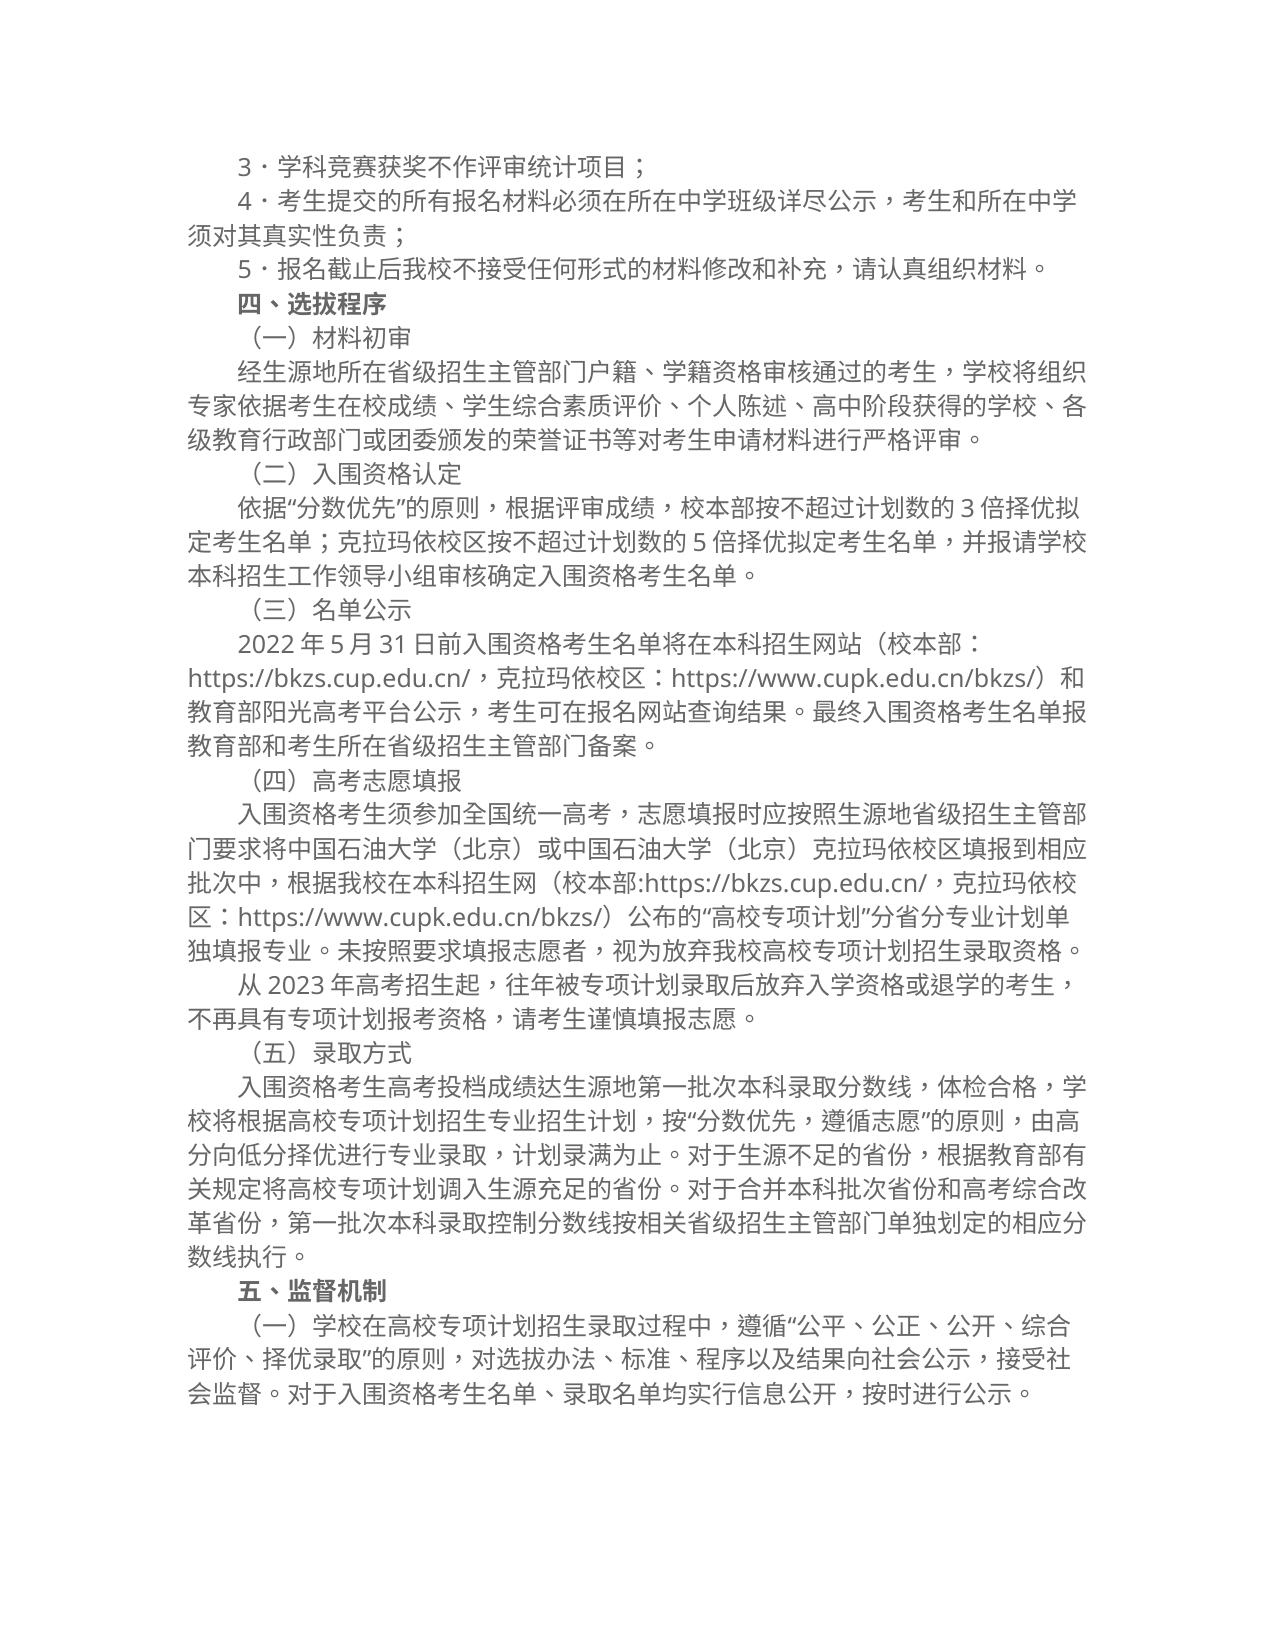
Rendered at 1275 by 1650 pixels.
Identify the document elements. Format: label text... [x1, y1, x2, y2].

text （四）高考志愿填报 [187, 763, 1087, 797]
text 2022年5月31日前入围资格考生名单将在本科招生网站（校本部：https://bkzs.cup.edu.cn/，克拉玛依校区：https://www.cupk.edu.cn/bkzs/）和教育部阳光高考平台公示，考生可在报名网站查询结果。最终入围资格考生名单报教育部和考生所在省级招生主管部门备案。 [187, 627, 1087, 763]
text 入围资格考生高考投档成绩达生源地第一批次本科录取分数线，体检合格，学校将根据高校专项计划招生专业招生计划，按“分数优先，遵循志愿”的原则，由高分向低分择优进行专业录取，计划录满为止。对于生源不足的省份，根据教育部有关规定将高校专项计划调入生源充足的省份。对于合并本科批次省份和高考综合改革省份，第一批次本科录取控制分数线按相关省级招生主管部门单独划定的相应分数线执行。 [187, 1070, 1087, 1274]
text （二）入围资格认定 [187, 457, 1087, 491]
text 5．报名截止后我校不接受任何形式的材料修改和补充，请认真组织材料。 [187, 252, 1087, 286]
text 五、监督机制 [187, 1274, 1087, 1308]
text 依据“分数优先”的原则，根据评审成绩，校本部按不超过计划数的3倍择优拟定考生名单；克拉玛依校区按不超过计划数的5倍择优拟定考生名单，并报请学校本科招生工作领导小组审核确定入围资格考生名单。 [187, 491, 1087, 593]
text （一）材料初审 [187, 320, 1087, 354]
text 从2023年高考招生起，往年被专项计划录取后放弃入学资格或退学的考生，不再具有专项计划报考资格，请考生谨慎填报志愿。 [187, 967, 1087, 1036]
text 四、选拔程序 [187, 286, 1087, 320]
text 经生源地所在省级招生主管部门户籍、学籍资格审核通过的考生，学校将组织专家依据考生在校成绩、学生综合素质评价、个人陈述、高中阶段获得的学校、各级教育行政部门或团委颁发的荣誉证书等对考生申请材料进行严格评审。 [187, 354, 1087, 457]
text （三）名单公示 [187, 593, 1087, 627]
text 3．学科竞赛获奖不作评审统计项目； [187, 150, 1087, 184]
text 4．考生提交的所有报名材料必须在所在中学班级详尽公示，考生和所在中学须对其真实性负责； [187, 184, 1087, 252]
text （五）录取方式 [187, 1036, 1087, 1070]
text 入围资格考生须参加全国统一高考，志愿填报时应按照生源地省级招生主管部门要求将中国石油大学（北京）或中国石油大学（北京）克拉玛依校区填报到相应批次中，根据我校在本科招生网（校本部:https://bkzs.cup.edu.cn/，克拉玛依校区：https://www.cupk.edu.cn/bkzs/）公布的“高校专项计划”分省分专业计划单独填报专业。未按照要求填报志愿者，视为放弃我校高校专项计划招生录取资格。 [187, 797, 1087, 967]
text （一）学校在高校专项计划招生录取过程中，遵循“公平、公正、公开、综合评价、择优录取”的原则，对选拔办法、标准、程序以及结果向社会公示，接受社会监督。对于入围资格考生名单、录取名单均实行信息公开，按时进行公示。 [187, 1308, 1087, 1456]
